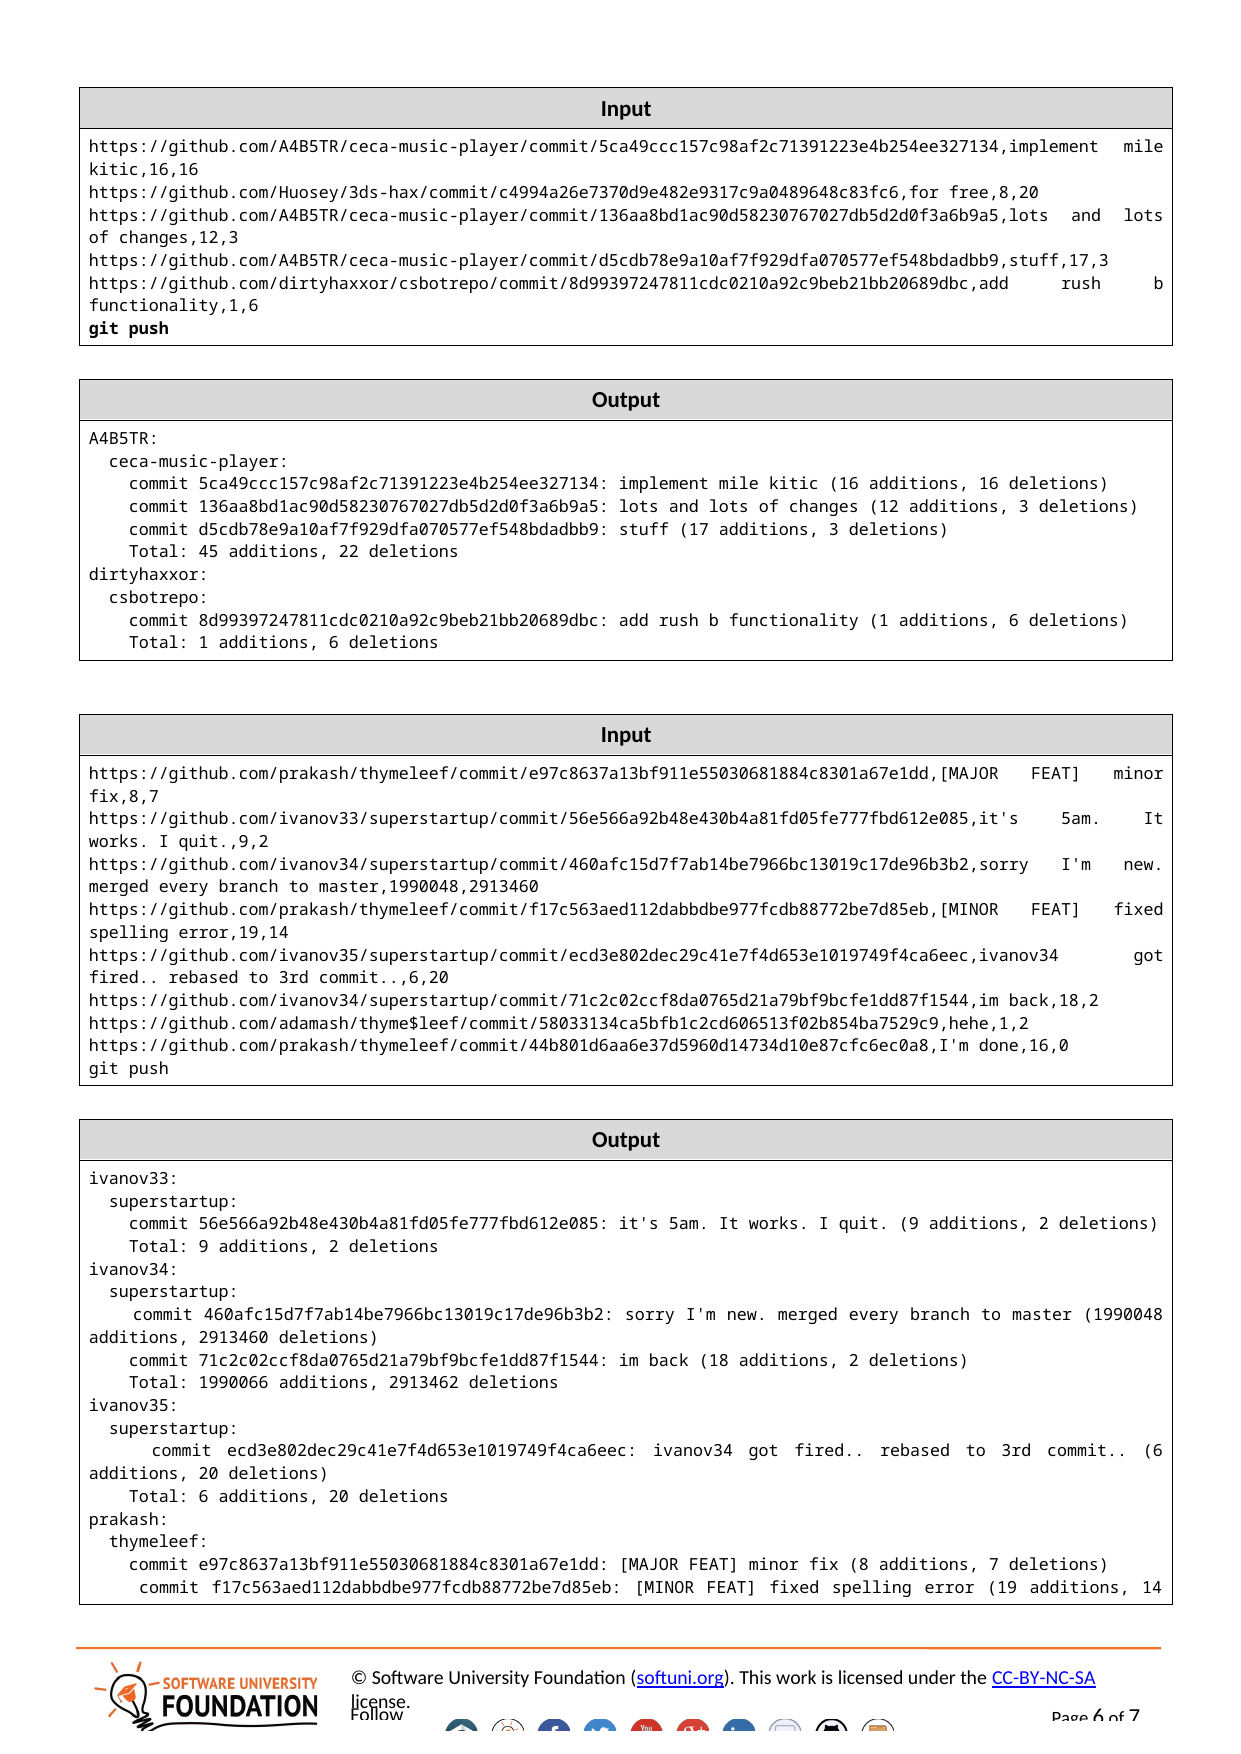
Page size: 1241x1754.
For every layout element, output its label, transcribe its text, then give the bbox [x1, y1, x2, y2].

picture [815, 1719, 848, 1731]
picture [93, 1661, 318, 1731]
picture [583, 1719, 617, 1731]
table_cell https://github.com/A4B5TR/ceca-music-player/commit/5ca49ccc157c98af2c71391223e4b254ee327134,implement mile kitic,16,16 https://github.com/Huosey/3ds-hax/commit/c4994a26e7370d9e482e9317c9a0489648c83fc6,for free,8,20 https://github.com/A4B5TR/ceca-music-player/commit/136aa8bd1ac90d58230767027db5d2d0f3a6b9a5,lots and lots of changes,12,3 https://github.com/A4B5TR/ceca-music-player/commit/d5cdb78e9a10af7f929dfa070577ef548bdadbb9,stuff,17,3 https://github.com/dirtyhaxxor/csbotrepo/commit/8d99397247811cdc0210a92c9beb21bb20689dbc,add rush b functionality,1,6 git push [80, 129, 1172, 345]
picture [768, 1719, 802, 1731]
picture [722, 1719, 756, 1731]
table_header Input [80, 715, 1172, 754]
picture [630, 1719, 663, 1731]
table_header Input [80, 88, 1172, 128]
table_cell https://github.com/prakash/thymeleef/commit/e97c8637a13bf911e55030681884c8301a67e1dd,[MAJOR FEAT] minor fix,8,7 https://github.com/ivanov33/superstartup/commit/56e566a92b48e430b4a81fd05fe777fbd612e085,it's 5am. It works. I quit.,9,2 https://github.com/ivanov34/superstartup/commit/460afc15d7f7ab14be7966bc13019c17de96b3b2,sorry I'm new. merged every branch to master,1990048,2913460 https://github.com/prakash/thymeleef/commit/f17c563aed112dabbdbe977fcdb88772be7d85eb,[MINOR FEAT] fixed spelling error,19,14 https://github.com/ivanov35/superstartup/commit/ecd3e802dec29c41e7f4d653e1019749f4ca6eec,ivanov34 got fired.. rebased to 3rd commit..,6,20 https://github.com/ivanov34/superstartup/commit/71c2c02ccf8da0765d21a79bf9bcfe1dd87f1544,im back,18,2 https://github.com/adamash/thyme$leef/commit/58033134ca5bfb1c2cd606513f02b854ba7529c9,hehe,1,2 https://github.com/prakash/thymeleef/commit/44b801d6aa6e37d5960d14734d10e87cfc6ec0a8,I'm done,16,0 git push [80, 756, 1172, 1085]
table_header Output [80, 380, 1172, 419]
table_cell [80, 1161, 1172, 1604]
table_header Output [80, 1120, 1172, 1159]
picture [676, 1719, 709, 1731]
table_cell A4B5TR: ceca-music-player: commit 5ca49ccc157c98af2c71391223e4b254ee327134: implement mile kitic (16 additions, 16 deletions) commit 136aa8bd1ac90d58230767027db5d2d0f3a6b9a5: lots and lots of changes (12 additions, 3 deletions) commit d5cdb78e9a10af7f929dfa070577ef548bdadbb9: stuff (17 additions, 3 deletions) Total: 45 additions, 22 deletions dirtyhaxxor: csbotrepo: commit 8d99397247811cdc0210a92c9beb21bb20689dbc: add rush b functionality (1 additions, 6 deletions) Total: 1 additions, 6 deletions [80, 421, 1172, 659]
picture [445, 1719, 478, 1731]
picture [537, 1719, 571, 1731]
picture [491, 1719, 524, 1731]
picture [861, 1719, 894, 1731]
